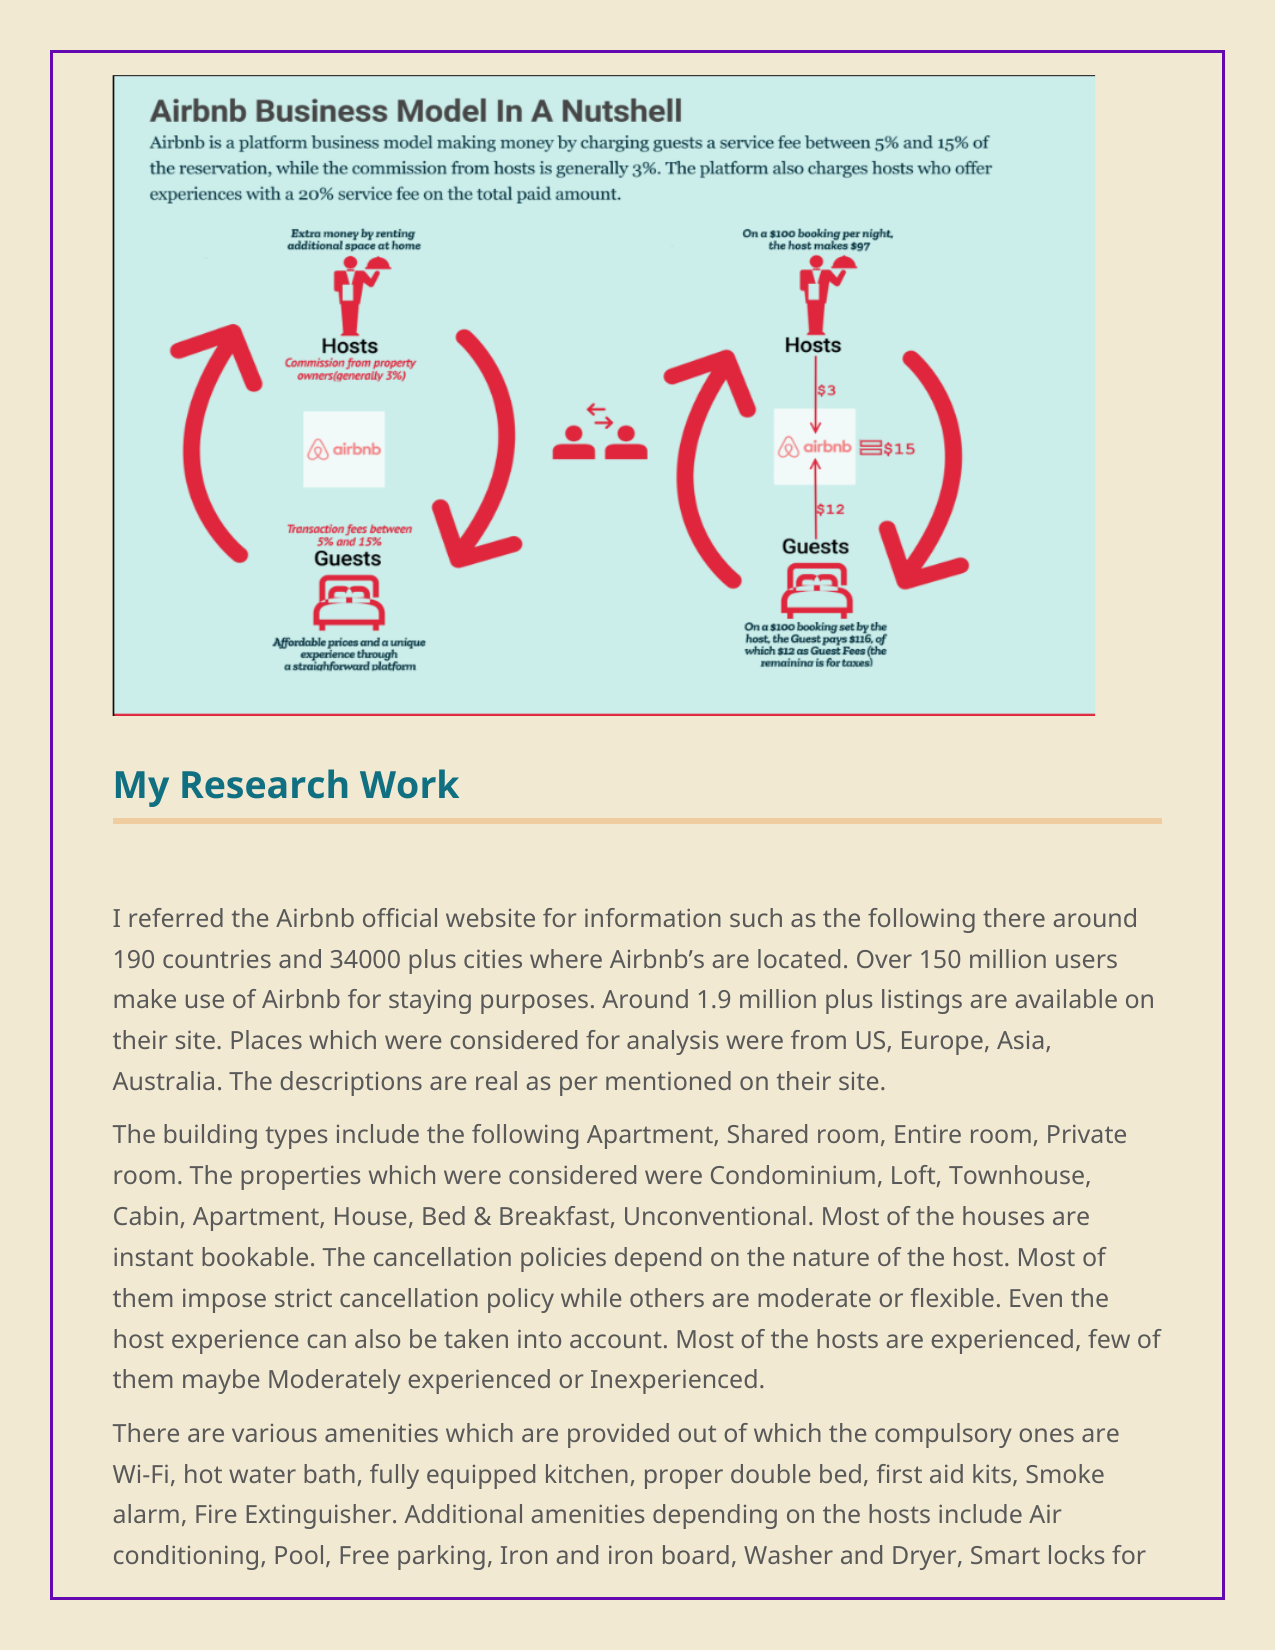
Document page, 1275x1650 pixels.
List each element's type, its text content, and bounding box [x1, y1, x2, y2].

subtitle My Research Work [112, 759, 1162, 824]
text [112, 1416, 1162, 1572]
picture [112, 75, 1096, 716]
text I referred the Airbnb official website for information such as the following there around 190 countries and 34000 plus cities where Airbnb’s are located. Over 150 million users make use of Airbnb for staying purposes. Around 1.9 million plus listings are available on their site. Places which were considered for analysis were from US, Europe, Asia, Australia. The descriptions are real as per mentioned on their site. [112, 901, 1162, 1098]
text The building types include the following Apartment, Shared room, Entire room, Private room. The properties which were considered were Condominium, Loft, Townhouse, Cabin, Apartment, House, Bed & Breakfast, Unconventional. Most of the houses are instant bookable. The cancellation policies depend on the nature of the host. Most of them impose strict cancellation policy while others are moderate or flexible. Even the host experience can also be taken into account. Most of the hosts are experienced, few of them maybe Moderately experienced or Inexperienced. [112, 1117, 1162, 1396]
